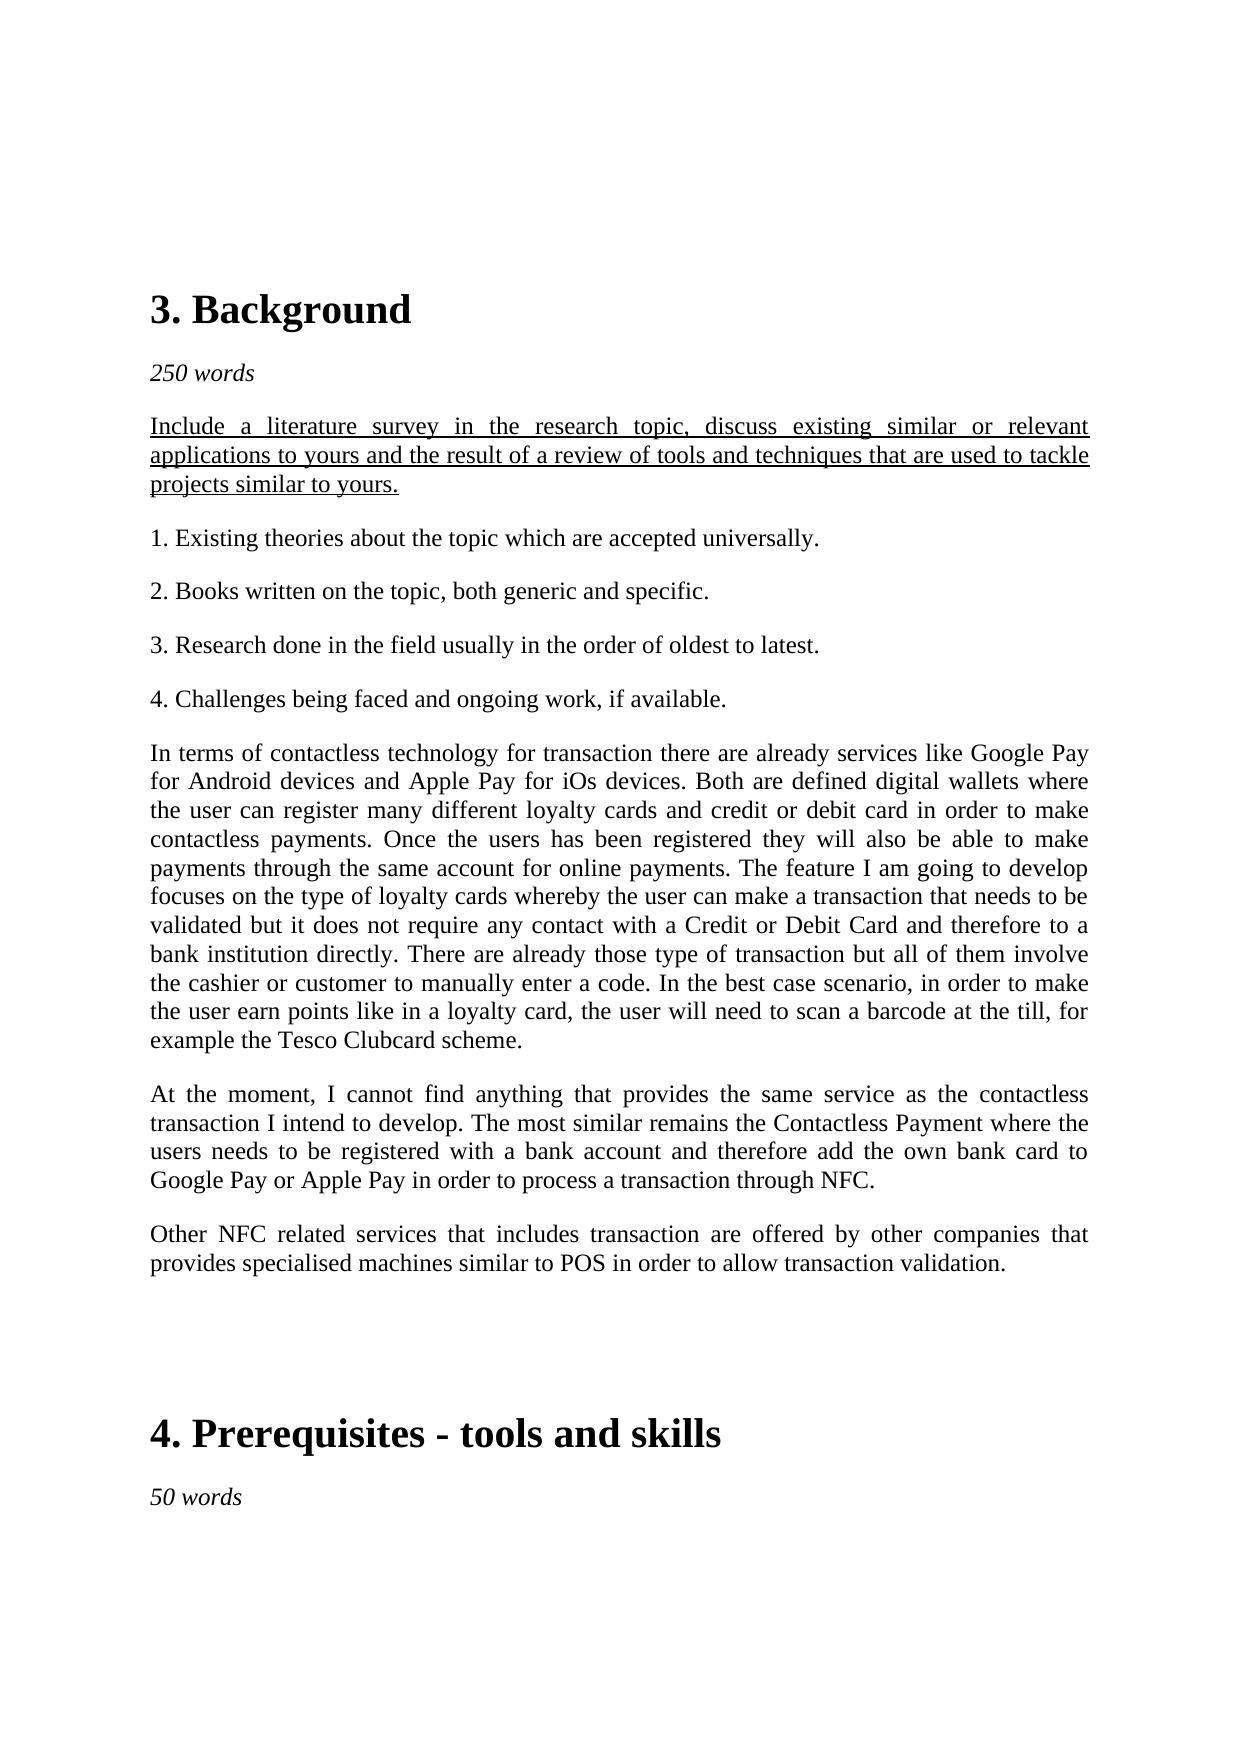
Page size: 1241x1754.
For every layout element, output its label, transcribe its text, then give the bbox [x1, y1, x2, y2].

text 4. Prerequisites - tools and skills [150, 1409, 1090, 1457]
text Other NFC related services that includes transaction are offered by other companies that provides specialised machines similar to POS in order to allow transaction validation. [150, 1219, 1090, 1276]
text 3. Background [150, 285, 1090, 333]
text 1. Existing theories about the topic which are accepted universally. [150, 523, 1090, 551]
text 3. Research done in the field usually in the order of oldest to latest. [150, 630, 1090, 659]
text 250 words [150, 358, 1090, 386]
text Include a literature survey in the research topic, discuss existing similar or relevant applications to yours and the result of a review of tools and techniques that are used to tackle projects similar to yours. [150, 411, 1090, 436]
text 2. Books written on the topic, both generic and specific. [150, 576, 1090, 605]
text 4. Challenges being faced and ongoing work, if available. [150, 684, 1090, 713]
text In terms of contactless technology for transaction there are already services like Google Pay for Android devices and Apple Pay for iOs devices. Both are defined digital wallets where the user can register many different loyalty cards and credit or debit card in order to make contactless payments. Once the users has been registered they will also be able to make payments through the same account for online payments. The feature I am going to develop focuses on the type of loyalty cards whereby the user can make a transaction that needs to be validated but it does not require any contact with a Credit or Debit Card and therefore to a bank institution directly. There are already those type of transaction but all of them involve the cashier or customer to manually enter a code. In the best case scenario, in order to make the user earn points like in a loyalty card, the user will need to scan a barcode at the till, for example the Tesco Clubcard scheme. [150, 738, 1090, 1054]
text At the moment, I cannot find anything that provides the same service as the contactless transaction I intend to develop. The most similar remains the Contactless Payment where the users needs to be registered with a bank account and therefore add the own bank card to Google Pay or Apple Pay in order to process a transaction through NFC. [150, 1079, 1090, 1194]
text 50 words [150, 1482, 1090, 1511]
text Include a literature survey in the research topic, discuss existing similar or relevant applications to yours and the result of a review of tools and techniques that are used to tackle projects similar to yours. [150, 467, 1090, 498]
text Include a literature survey in the research topic, discuss existing similar or relevant applications to yours and the result of a review of tools and techniques that are used to tackle projects similar to yours. [150, 438, 1090, 465]
